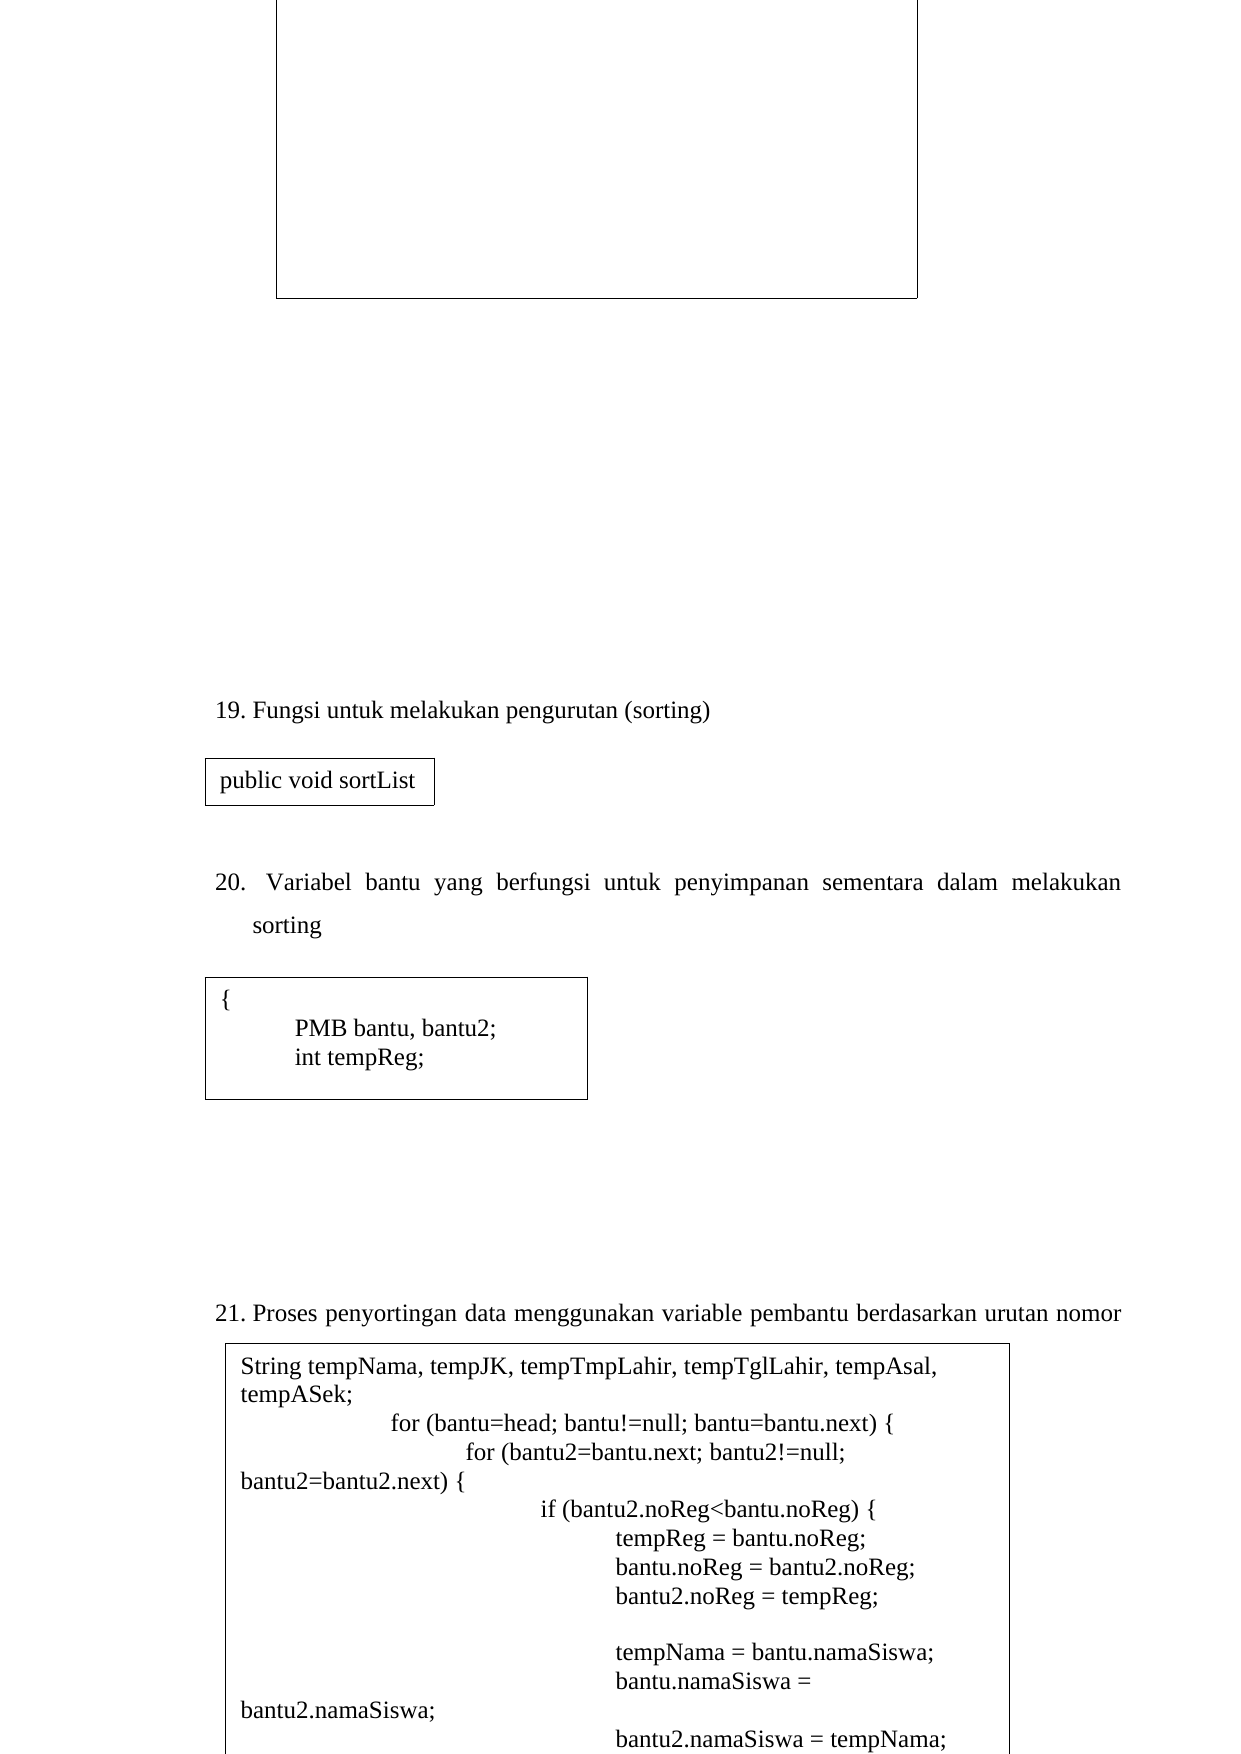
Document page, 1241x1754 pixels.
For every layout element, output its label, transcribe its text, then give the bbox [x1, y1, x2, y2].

list Fungsi untuk melakukan pengurutan (sorting) [215, 695, 1122, 723]
list Variabel bantu yang berfungsi untuk penyimpanan sementara dalam melakukan sorting [215, 867, 1122, 939]
list Proses penyortingan data menggunakan variable pembantu berdasarkan urutan nomor registrasi dari terkecil ke terbesar (ascending) [215, 1298, 1122, 1370]
